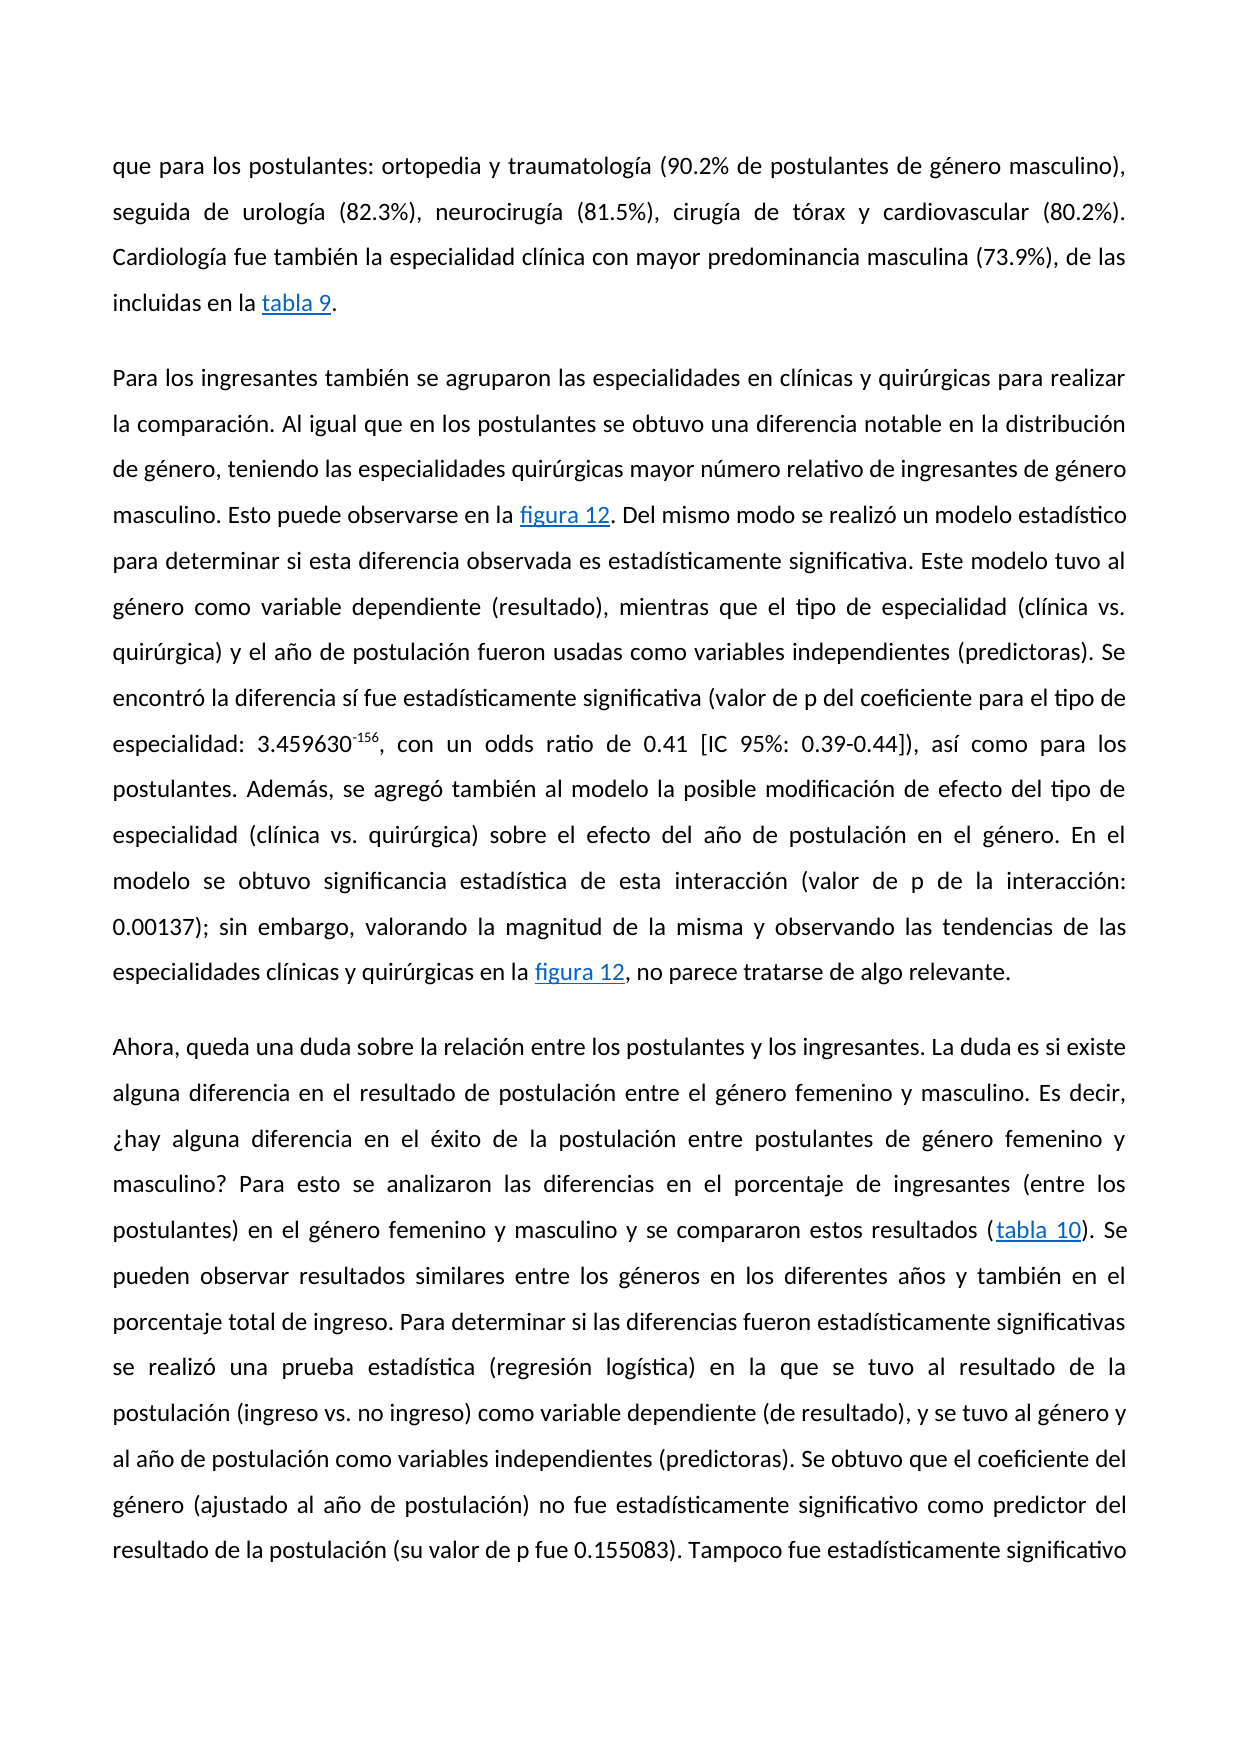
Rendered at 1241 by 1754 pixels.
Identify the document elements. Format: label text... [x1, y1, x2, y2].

text Para los ingresantes también se agruparon las especialidades en clínicas y quirúrgicas para realizar la comparación. Al igual que en los postulantes se obtuvo una diferencia notable en la distribución de género, teniendo las especialidades quirúrgicas mayor número relativo de ingresantes de género masculino. Esto puede observarse en la figura 12. Del mismo modo se realizó un modelo estadístico para determinar si esta diferencia observada es estadísticamente significativa. Este modelo tuvo al género como variable dependiente (resultado), mientras que el tipo de especialidad (clínica vs. quirúrgica) y el año de postulación fueron usadas como variables independientes (predictoras). Se encontró la diferencia sí fue estadísticamente significativa (valor de p del coeficiente para el tipo de especialidad: 3.459630-156, con un odds ratio de 0.41 [IC 95%: 0.39-0.44]), así como para los postulantes. Además, se agregó también al modelo la posible modificación de efecto del tipo de especialidad (clínica vs. quirúrgica) sobre el efecto del año de postulación en el género. En el modelo se obtuvo significancia estadística de esta interacción (valor de p de la interacción: 0.00137); sin embargo, valorando la magnitud de la misma y observando las tendencias de las especialidades clínicas y quirúrgicas en la figura 12, no parece tratarse de algo relevante. [112, 362, 1128, 987]
